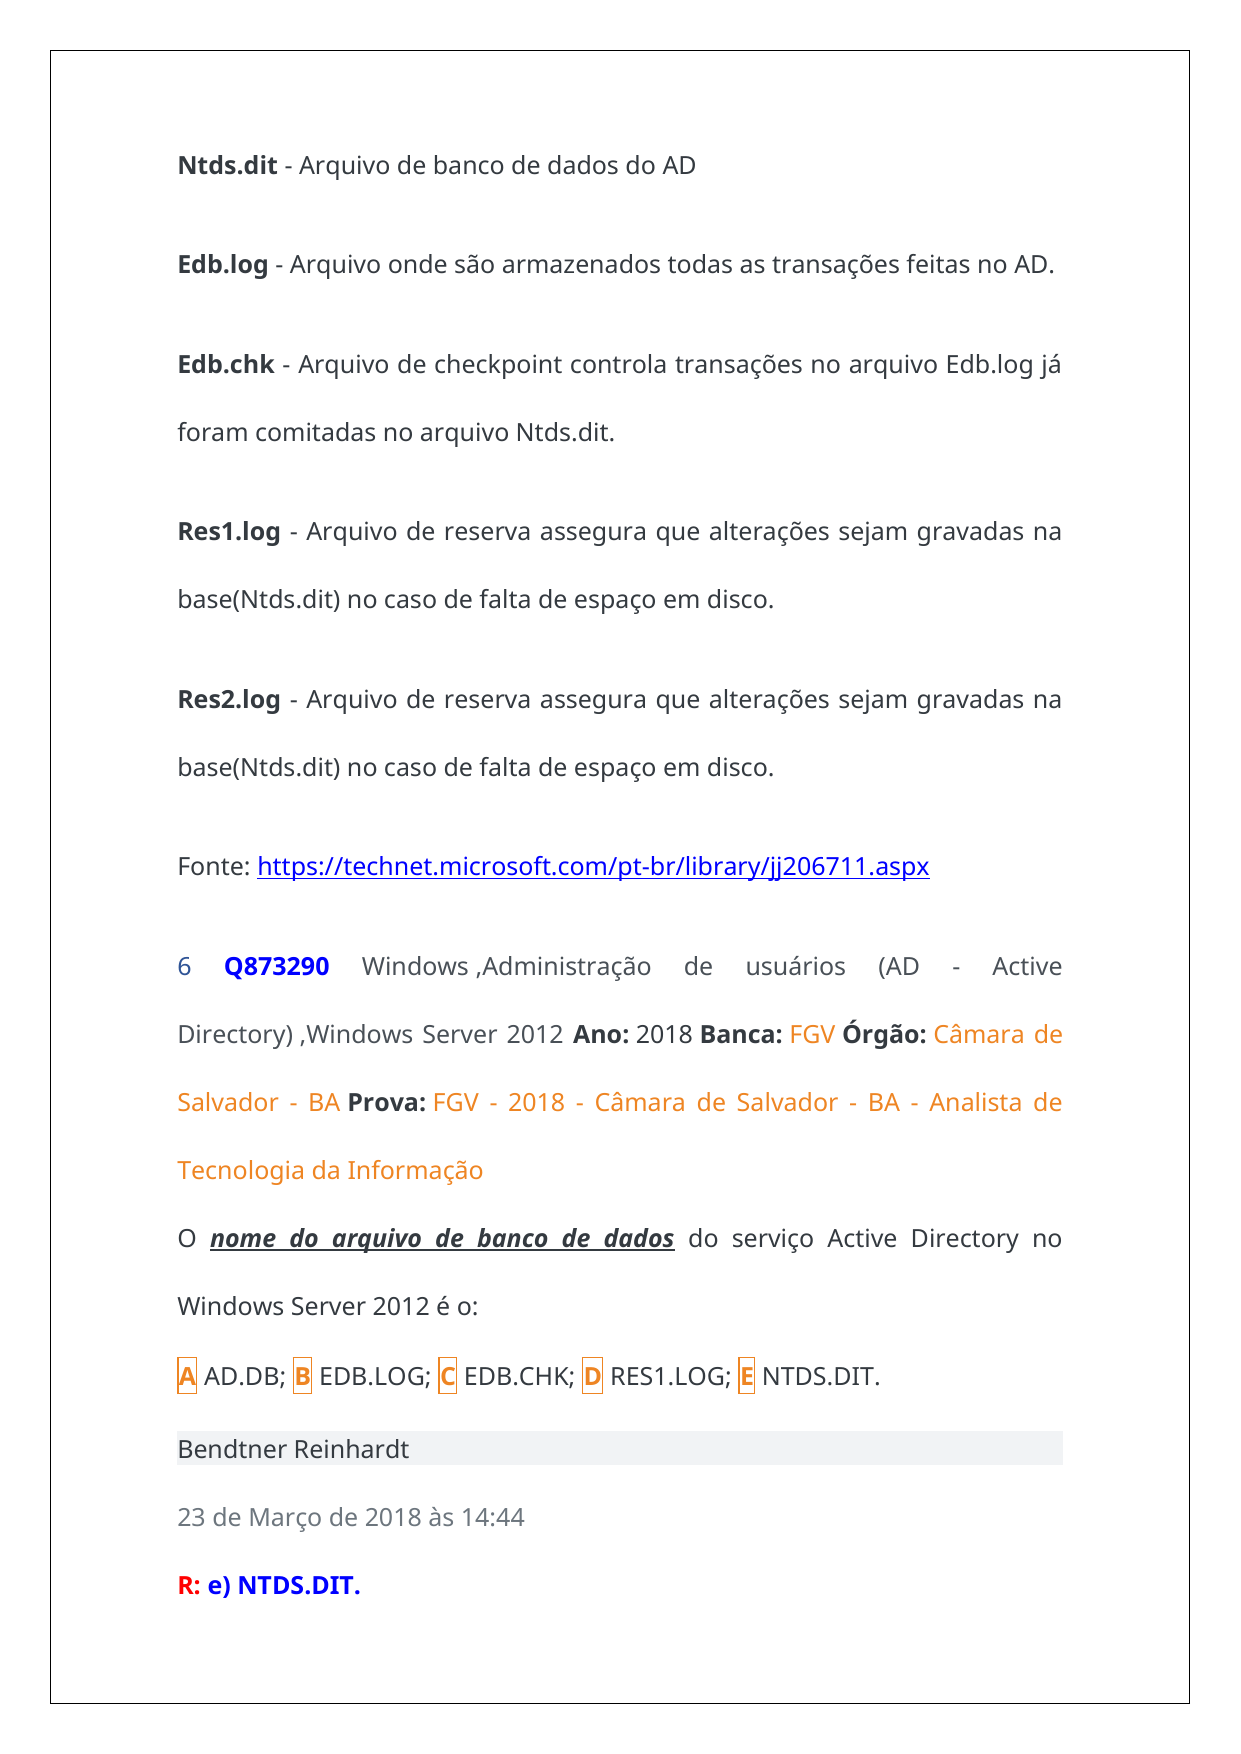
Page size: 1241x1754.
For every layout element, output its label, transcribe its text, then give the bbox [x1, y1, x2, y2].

text Fonte: https://technet.microsoft.com/pt-br/library/jj206711.aspx [177, 849, 1063, 883]
text R: e) NTDS.DIT. [177, 1567, 1063, 1602]
text A AD.DB; B EDB.LOG; C EDB.CHK; D RES1.LOG; E NTDS.DIT. [603, 1357, 738, 1394]
text Edb.chk - Arquivo de checkpoint controla transações no arquivo Edb.log já foram comitadas no arquivo Ntds.dit. [177, 346, 1063, 448]
text Res2.log - Arquivo de reserva assegura que alterações sejam gravadas na base(Ntds.dit) no caso de falta de espaço em disco. [177, 681, 1063, 783]
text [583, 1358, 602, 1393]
text A AD.DB; B EDB.LOG; C EDB.CHK; D RES1.LOG; E NTDS.DIT. [197, 1357, 293, 1394]
text Res1.log - Arquivo de reserva assegura que alterações sejam gravadas na base(Ntds.dit) no caso de falta de espaço em disco. [177, 514, 1063, 616]
text O nome do arquivo de banco de dados do serviço Active Directory no Windows Server 2012 é o: [177, 1221, 1063, 1323]
subtitle 6 Q873290 Windows ,Administração de usuários (AD - Active Directory) ,Windows Server 2012 Ano: 2018 Banca: FGV Órgão: Câmara de Salvador - BA Prova: FGV - 2018 - Câmara de Salvador - BA - Analista de Tecnologia da Informação [177, 948, 1063, 1187]
text 23 de Março de 2018 às 14:44 [177, 1499, 1063, 1533]
text A AD.DB; B EDB.LOG; C EDB.CHK; D RES1.LOG; E NTDS.DIT. [755, 1357, 1063, 1394]
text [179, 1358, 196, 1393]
text Ntds.dit - Arquivo de banco de dados do AD [177, 147, 1063, 182]
text A AD.DB; B EDB.LOG; C EDB.CHK; D RES1.LOG; E NTDS.DIT. [457, 1357, 582, 1394]
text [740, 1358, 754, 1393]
text Bendtner Reinhardt [177, 1431, 1063, 1465]
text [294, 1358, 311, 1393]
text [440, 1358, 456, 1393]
text A AD.DB; B EDB.LOG; C EDB.CHK; D RES1.LOG; E NTDS.DIT. [312, 1357, 438, 1394]
text Edb.log - Arquivo onde são armazenados todas as transações feitas no AD. [177, 247, 1063, 281]
